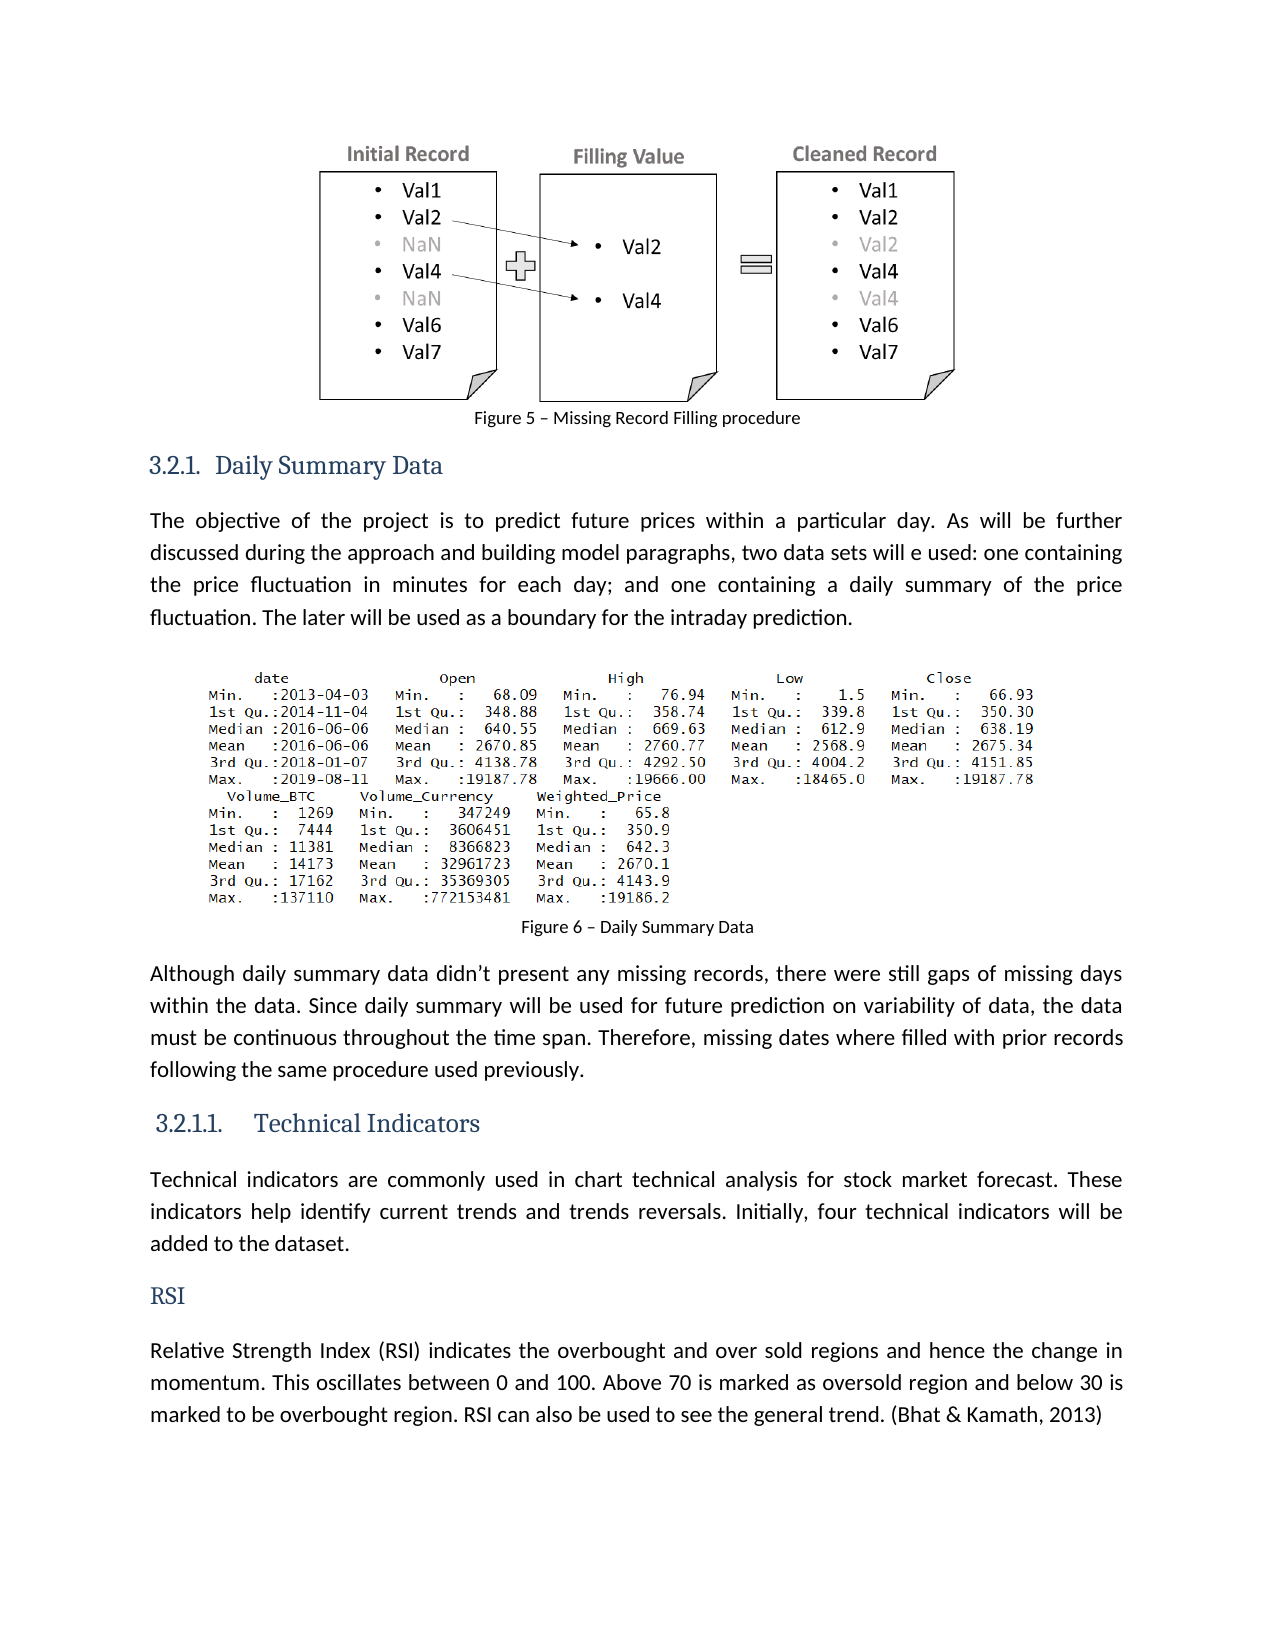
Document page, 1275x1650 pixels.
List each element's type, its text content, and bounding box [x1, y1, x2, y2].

text Figure 5 – Missing Record Filling procedure [150, 406, 1125, 429]
subtitle Technical Indicators [156, 1108, 1125, 1139]
text The objective of the project is to predict future prices within a particular day. As will be further discussed during the approach and building model paragraphs, two data sets will e used: one containing the price fluctuation in minutes for each day; and one containing a daily summary of the price fluctuation. The later will be used as a boundary for the intraday prediction. [150, 506, 1125, 631]
subtitle Daily Summary Data [149, 450, 1125, 481]
text Figure 6 – Daily Summary Data [150, 915, 1125, 938]
subtitle RSI [150, 1282, 1125, 1311]
text Technical indicators are commonly used in chart technical analysis for stock market forecast. These indicators help identify current trends and trends reversals. Initially, four technical indicators will be added to the dataset. [150, 1165, 1125, 1257]
text Although daily summary data didn’t present any missing records, there were still gaps of missing days within the data. Since daily summary will be used for future prediction on variability of data, the data must be continuous throughout the time span. Therefore, missing dates where filled with prior records following the same procedure used previously. [150, 959, 1125, 1083]
picture [319, 132, 956, 402]
picture [194, 655, 1081, 911]
